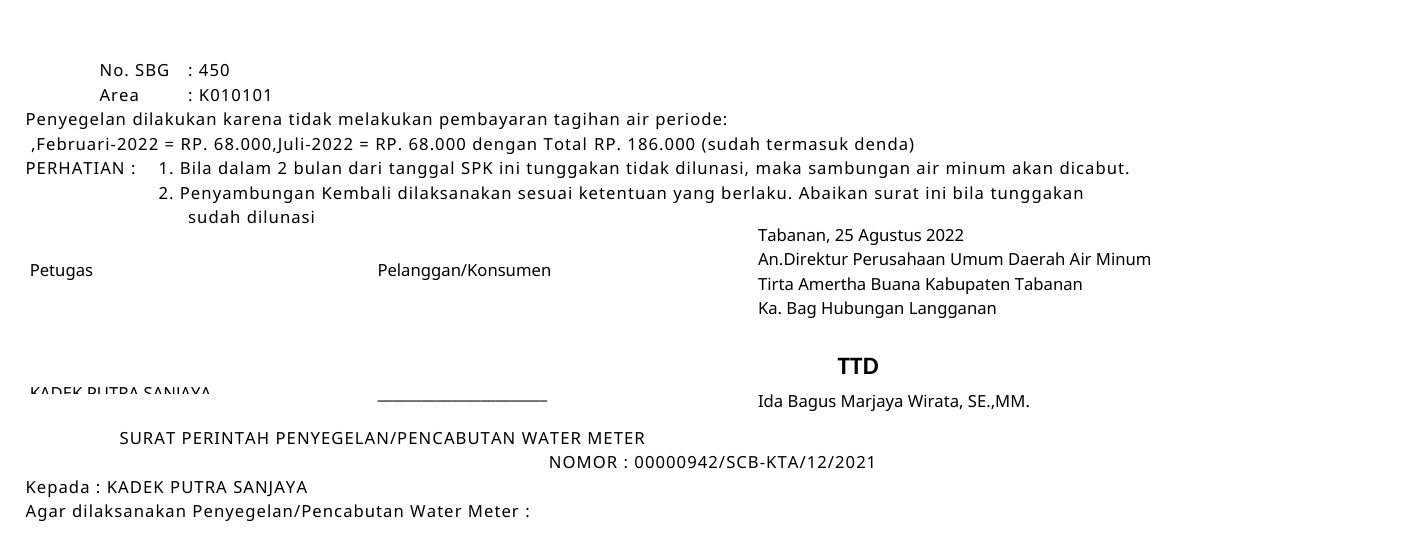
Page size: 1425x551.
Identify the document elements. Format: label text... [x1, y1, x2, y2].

text PERHATIAN : 1. Bila dalam 2 bulan dari tanggal SPK ini tunggakan tidak dilunasi, maka sambungan air minum akan dicabut. [25, 157, 1399, 180]
text Area : K010101 [25, 83, 1399, 106]
text Agar dilaksanakan Penyegelan/Pencabutan Water Meter : [25, 500, 1399, 522]
text NOMOR : 00000942/SCB-KTA/12/2021 [25, 451, 1399, 473]
text Kepada : KADEK PUTRA SANJAYA [25, 475, 1399, 498]
text Penyegelan dilakukan karena tidak melakukan pembayaran tagihan air periode: [25, 108, 1399, 131]
text SURAT PERINTAH PENYEGELAN/PENCABUTAN WATER METER [25, 426, 1399, 449]
text No. SBG : 450 [25, 59, 1399, 82]
text ,Februari-2022 = RP. 68.000,Juli-2022 = RP. 68.000 dengan Total RP. 186.000 (sudah termasuk denda) [25, 132, 1399, 155]
text 2. Penyambungan Kembali dilaksanakan sesuai ketentuan yang berlaku. Abaikan surat ini bila tunggakan [25, 181, 1399, 204]
text sudah dilunasi [25, 206, 1399, 229]
